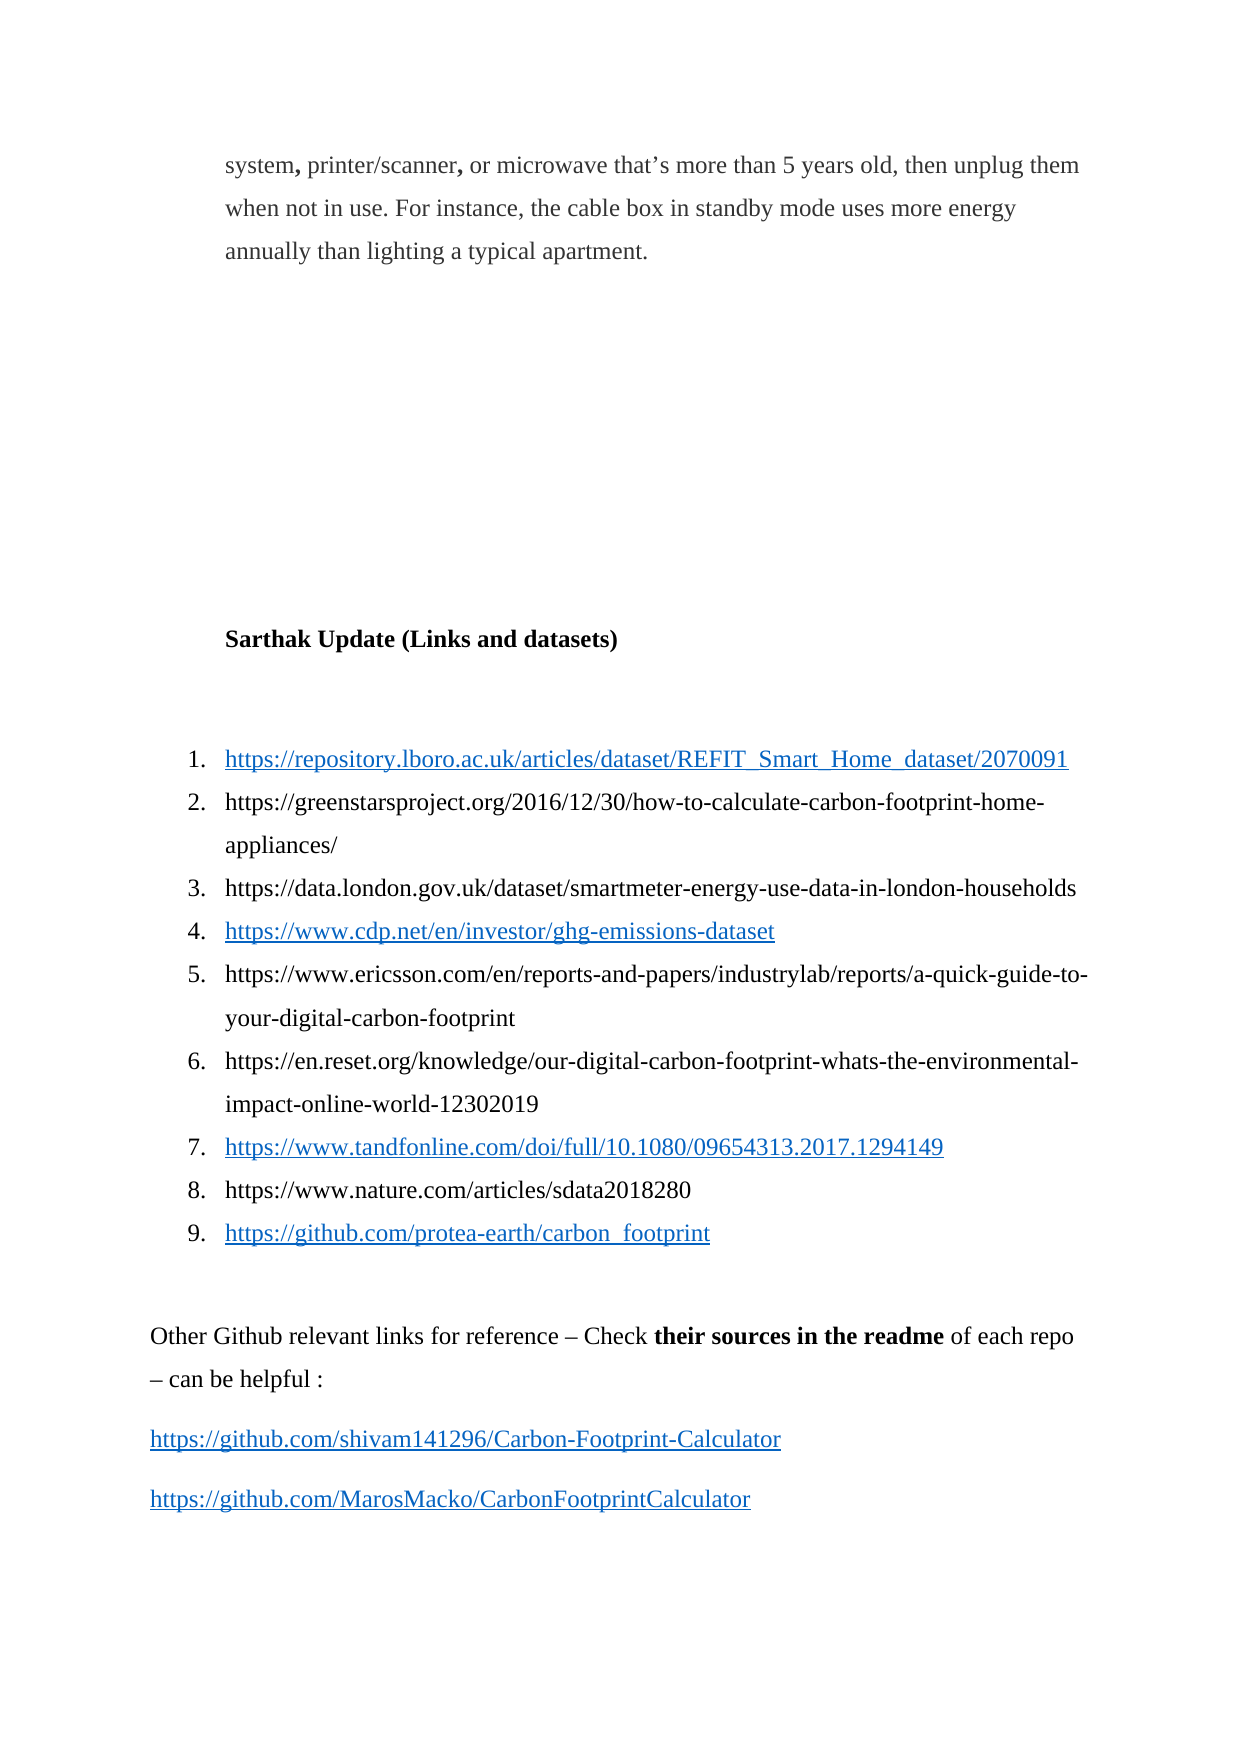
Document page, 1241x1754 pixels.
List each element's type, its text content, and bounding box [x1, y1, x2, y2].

text https://github.com/shivam141296/Carbon-Footprint-Calculator [150, 1424, 1090, 1453]
text https://github.com/MarosMacko/CarbonFootprintCalculator [150, 1484, 1090, 1513]
list https://www.tandfonline.com/doi/full/10.1080/09654313.2017.1294149 [187, 1132, 1090, 1161]
list https://en.reset.org/knowledge/our-digital-carbon-footprint-whats-the-environmental-impact-online-world-12302019 [187, 1046, 1090, 1118]
list https://www.ericsson.com/en/reports-and-papers/industrylab/reports/a-quick-guide-to-your-digital-carbon-footprint [187, 959, 1090, 1031]
list https://data.london.gov.uk/dataset/smartmeter-energy-use-data-in-london-households [187, 873, 1090, 902]
list https://www.cdp.net/en/investor/ghg-emissions-dataset [187, 916, 1090, 945]
list https://repository.lboro.ac.uk/articles/dataset/REFIT_Smart_Home_dataset/2070091 [187, 744, 1090, 773]
list https://www.nature.com/articles/sdata2018280 [187, 1175, 1090, 1204]
text Other Github relevant links for reference – Check their sources in the readme of each repo – can be helpful : [150, 1321, 1090, 1393]
list https://github.com/protea-earth/carbon_footprint [187, 1218, 1090, 1247]
list Sarthak Update (Links and datasets) [225, 624, 1090, 653]
list https://greenstarsproject.org/2016/12/30/how-to-calculate-carbon-footprint-home-appliances/ [187, 787, 1090, 859]
